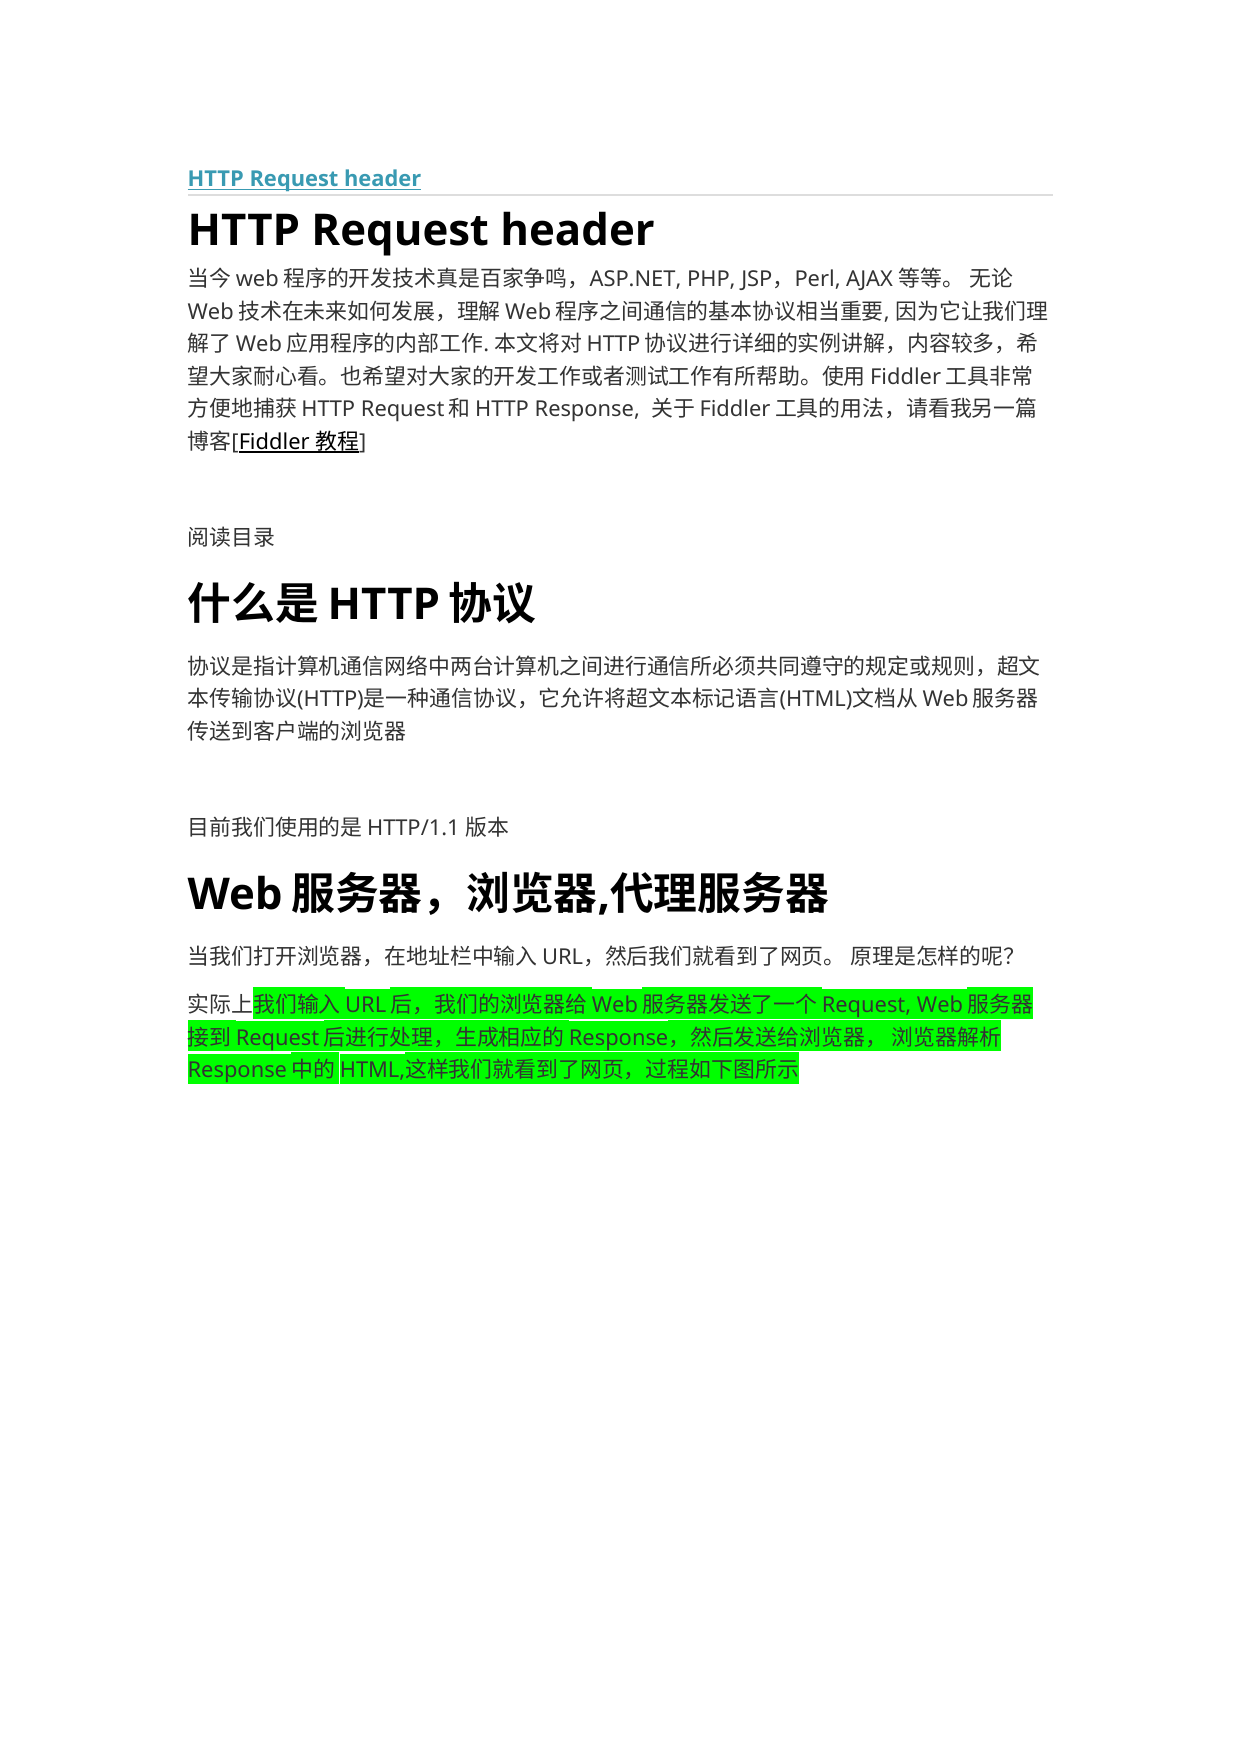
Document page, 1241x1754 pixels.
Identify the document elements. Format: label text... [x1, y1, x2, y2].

text 当我们打开浏览器，在地址栏中输入URL，然后我们就看到了网页。 原理是怎样的呢？ [187, 938, 1053, 971]
text 什么是HTTP协议 [187, 568, 1053, 633]
text 当今web程序的开发技术真是百家争鸣，ASP.NET, PHP, JSP，Perl, AJAX 等等。 无论Web技术在未来如何发展，理解Web程序之间通信的基本协议相当重要, 因为它让我们理解了Web应用程序的内部工作. 本文将对HTTP协议进行详细的实例讲解，内容较多，希望大家耐心看。也希望对大家的开发工作或者测试工作有所帮助。使用Fiddler工具非常方便地捕获HTTP Request和HTTP Response, 关于Fiddler工具的用法，请看我另一篇博客[Fiddler 教程] [187, 261, 1053, 456]
text HTTP Request header [187, 162, 1053, 196]
text 阅读目录 [187, 520, 1053, 552]
text 协议是指计算机通信网络中两台计算机之间进行通信所必须共同遵守的规定或规则，超文本传输协议(HTTP)是一种通信协议，它允许将超文本标记语言(HTML)文档从Web服务器传送到客户端的浏览器 [187, 648, 1053, 746]
text HTTP Request header [187, 196, 1053, 261]
text 实际上我们输入URL后，我们的浏览器给Web服务器发送了一个Request, Web服务器接到Request后进行处理，生成相应的Response，然后发送给浏览器， 浏览器解析Response中的HTML,这样我们就看到了网页，过程如下图所示 [187, 987, 1053, 1084]
text 目前我们使用的是HTTP/1.1 版本 [187, 810, 1053, 842]
text Web服务器，浏览器,代理服务器 [187, 858, 1053, 923]
